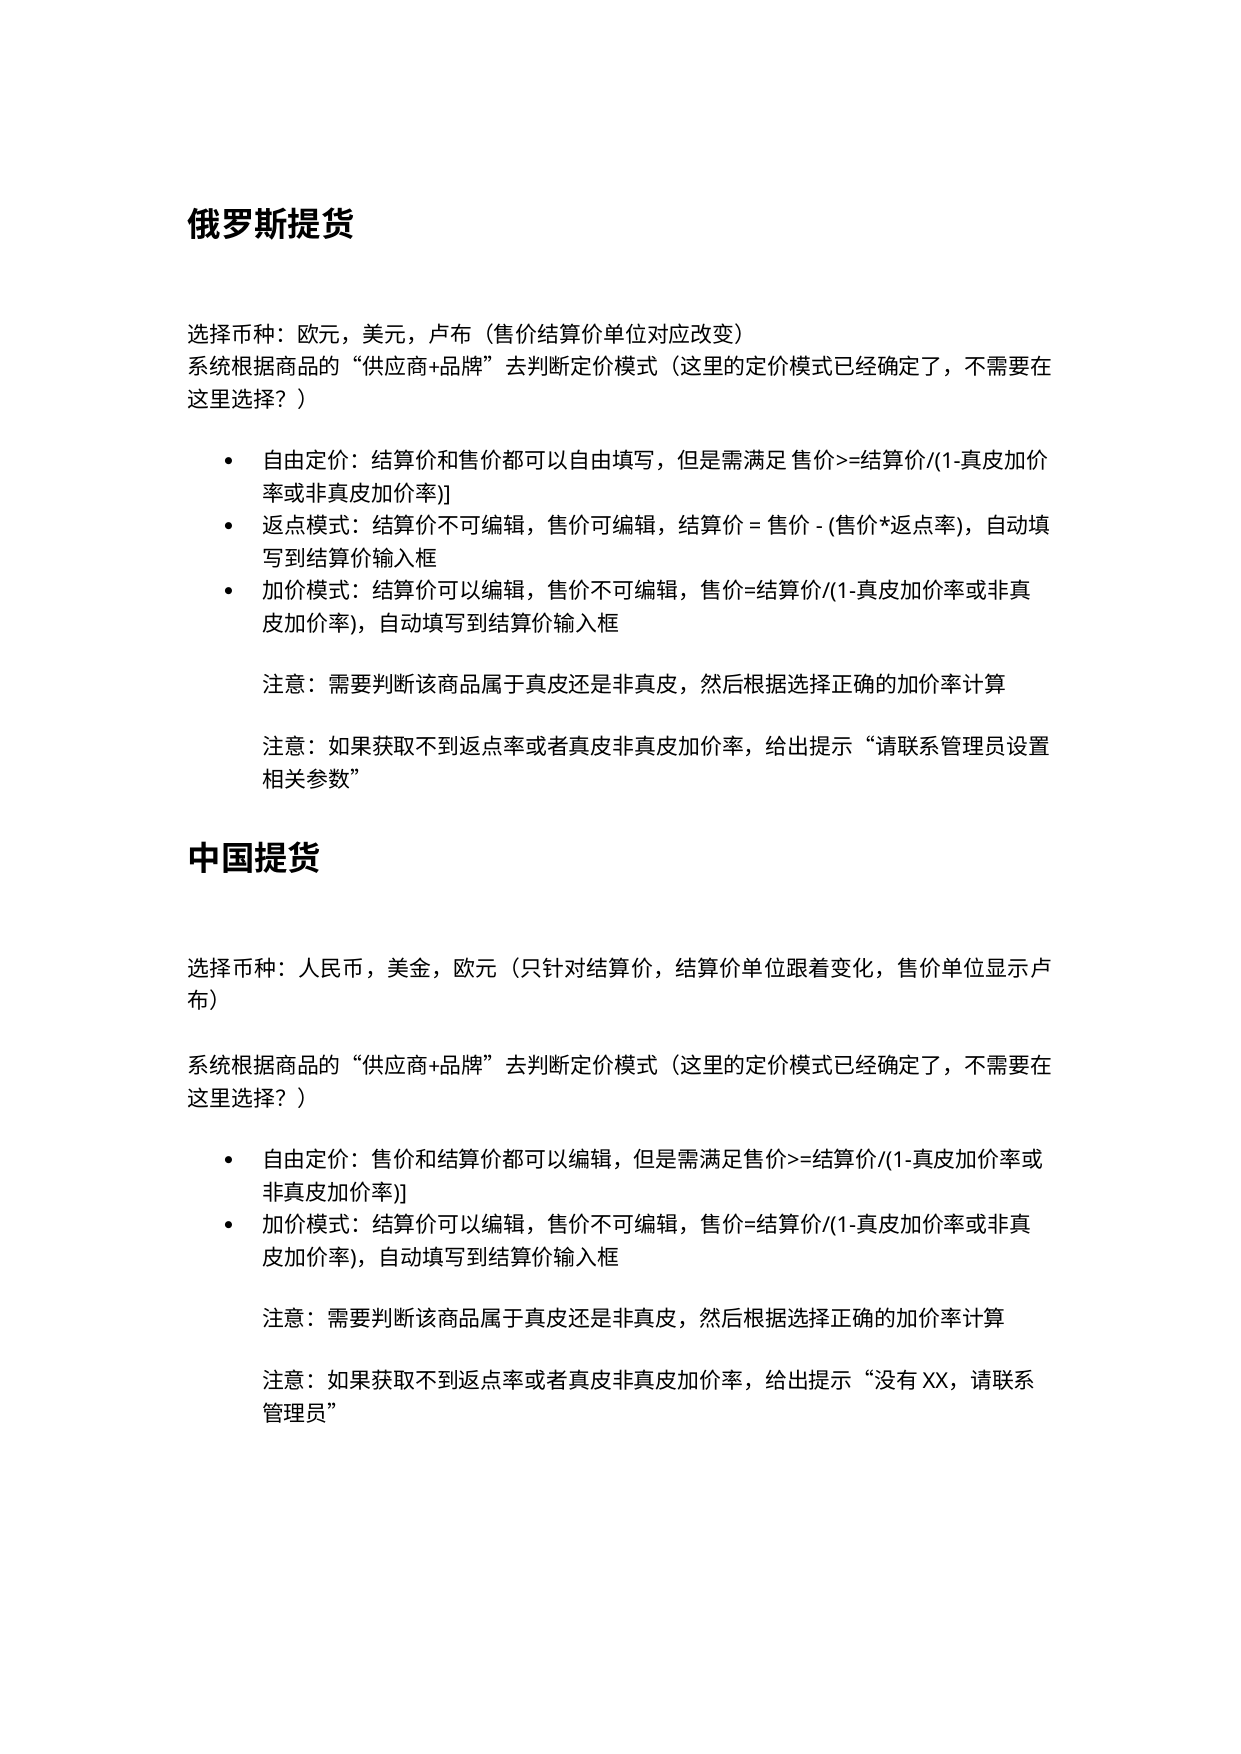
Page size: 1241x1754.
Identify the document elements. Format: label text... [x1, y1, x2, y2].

text 注意：如果获取不到返点率或者真皮非真皮加价率，给出提示“没有XX，请联系管理员” [262, 1363, 1053, 1428]
text 选择币种：欧元，美元，卢布（售价结算价单位对应改变） [187, 316, 1053, 349]
subtitle 俄罗斯提货 [187, 189, 1053, 254]
list 注意：如果获取不到返点率或者真皮非真皮加价率，给出提示“请联系管理员设置相关参数” [262, 729, 1053, 794]
text 选择币种：人民币，美金，欧元（只针对结算价，结算价单位跟着变化，售价单位显示卢布） [187, 950, 1053, 1015]
list 自由定价：售价和结算价都可以编辑，但是需满足售价>=结算价/(1-真皮加价率或非真皮加价率)] [225, 1142, 1053, 1207]
subtitle 中国提货 [187, 823, 1053, 888]
text 系统根据商品的“供应商+品牌”去判断定价模式（这里的定价模式已经确定了，不需要在这里选择？） [187, 349, 1053, 414]
text 注意：需要判断该商品属于真皮还是非真皮，然后根据选择正确的加价率计算 [262, 1301, 1053, 1333]
list 自由定价：结算价和售价都可以自由填写，但是需满足 售价>=结算价/(1-真皮加价率或非真皮加价率)] [225, 443, 1053, 508]
list 加价模式：结算价可以编辑，售价不可编辑，售价=结算价/(1-真皮加价率或非真皮加价率)，自动填写到结算价输入框 [225, 573, 1053, 638]
text 系统根据商品的“供应商+品牌”去判断定价模式（这里的定价模式已经确定了，不需要在这里选择？） [187, 1048, 1053, 1113]
list 注意：需要判断该商品属于真皮还是非真皮，然后根据选择正确的加价率计算 [262, 667, 1053, 699]
list 加价模式：结算价可以编辑，售价不可编辑，售价=结算价/(1-真皮加价率或非真皮加价率)，自动填写到结算价输入框 [225, 1207, 1053, 1272]
list 返点模式：结算价不可编辑，售价可编辑，结算价 = 售价 - (售价*返点率)，自动填写到结算价输入框 [225, 508, 1053, 573]
